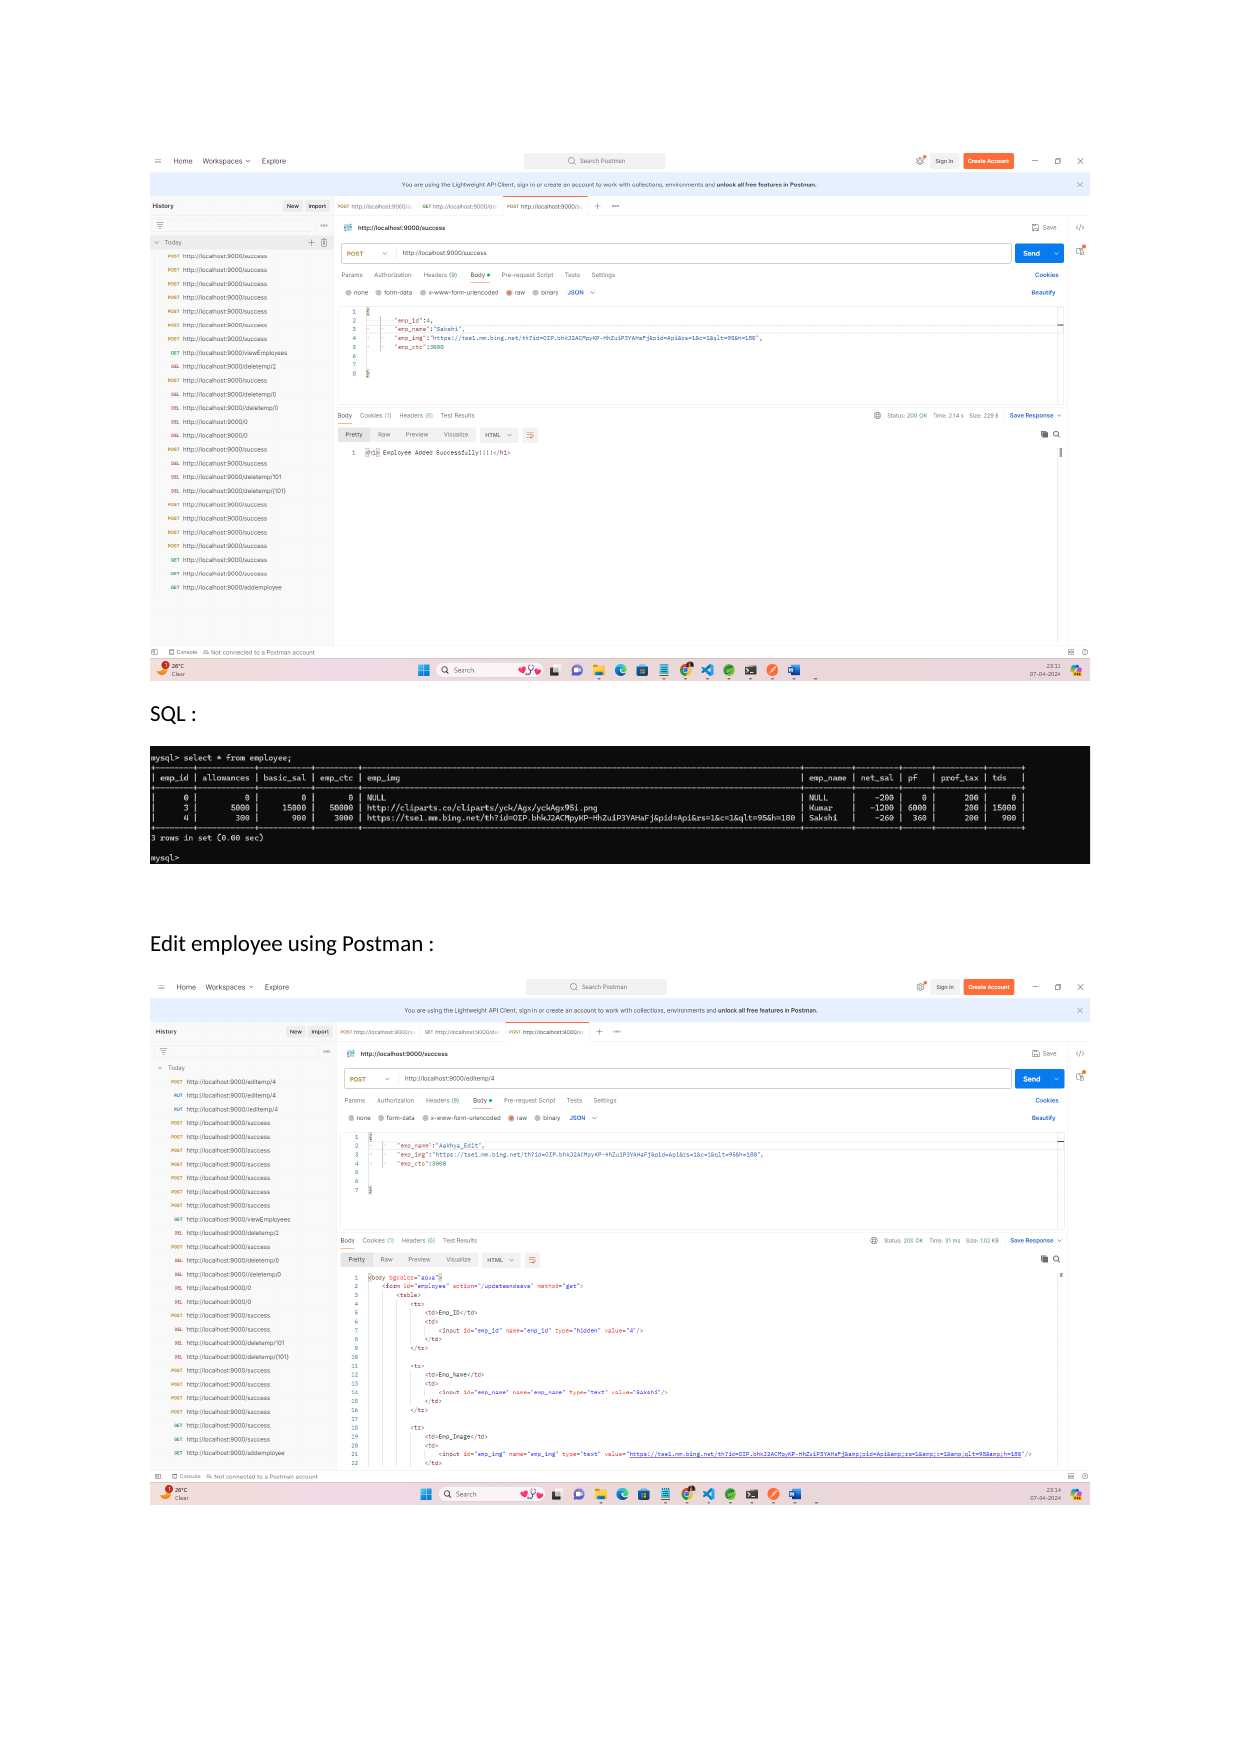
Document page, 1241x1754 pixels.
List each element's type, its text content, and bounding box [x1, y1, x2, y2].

picture [150, 746, 1091, 864]
picture [150, 975, 1091, 1505]
text SQL : [150, 699, 1090, 727]
text Edit employee using Postman : [150, 929, 1090, 957]
picture [150, 150, 1091, 681]
